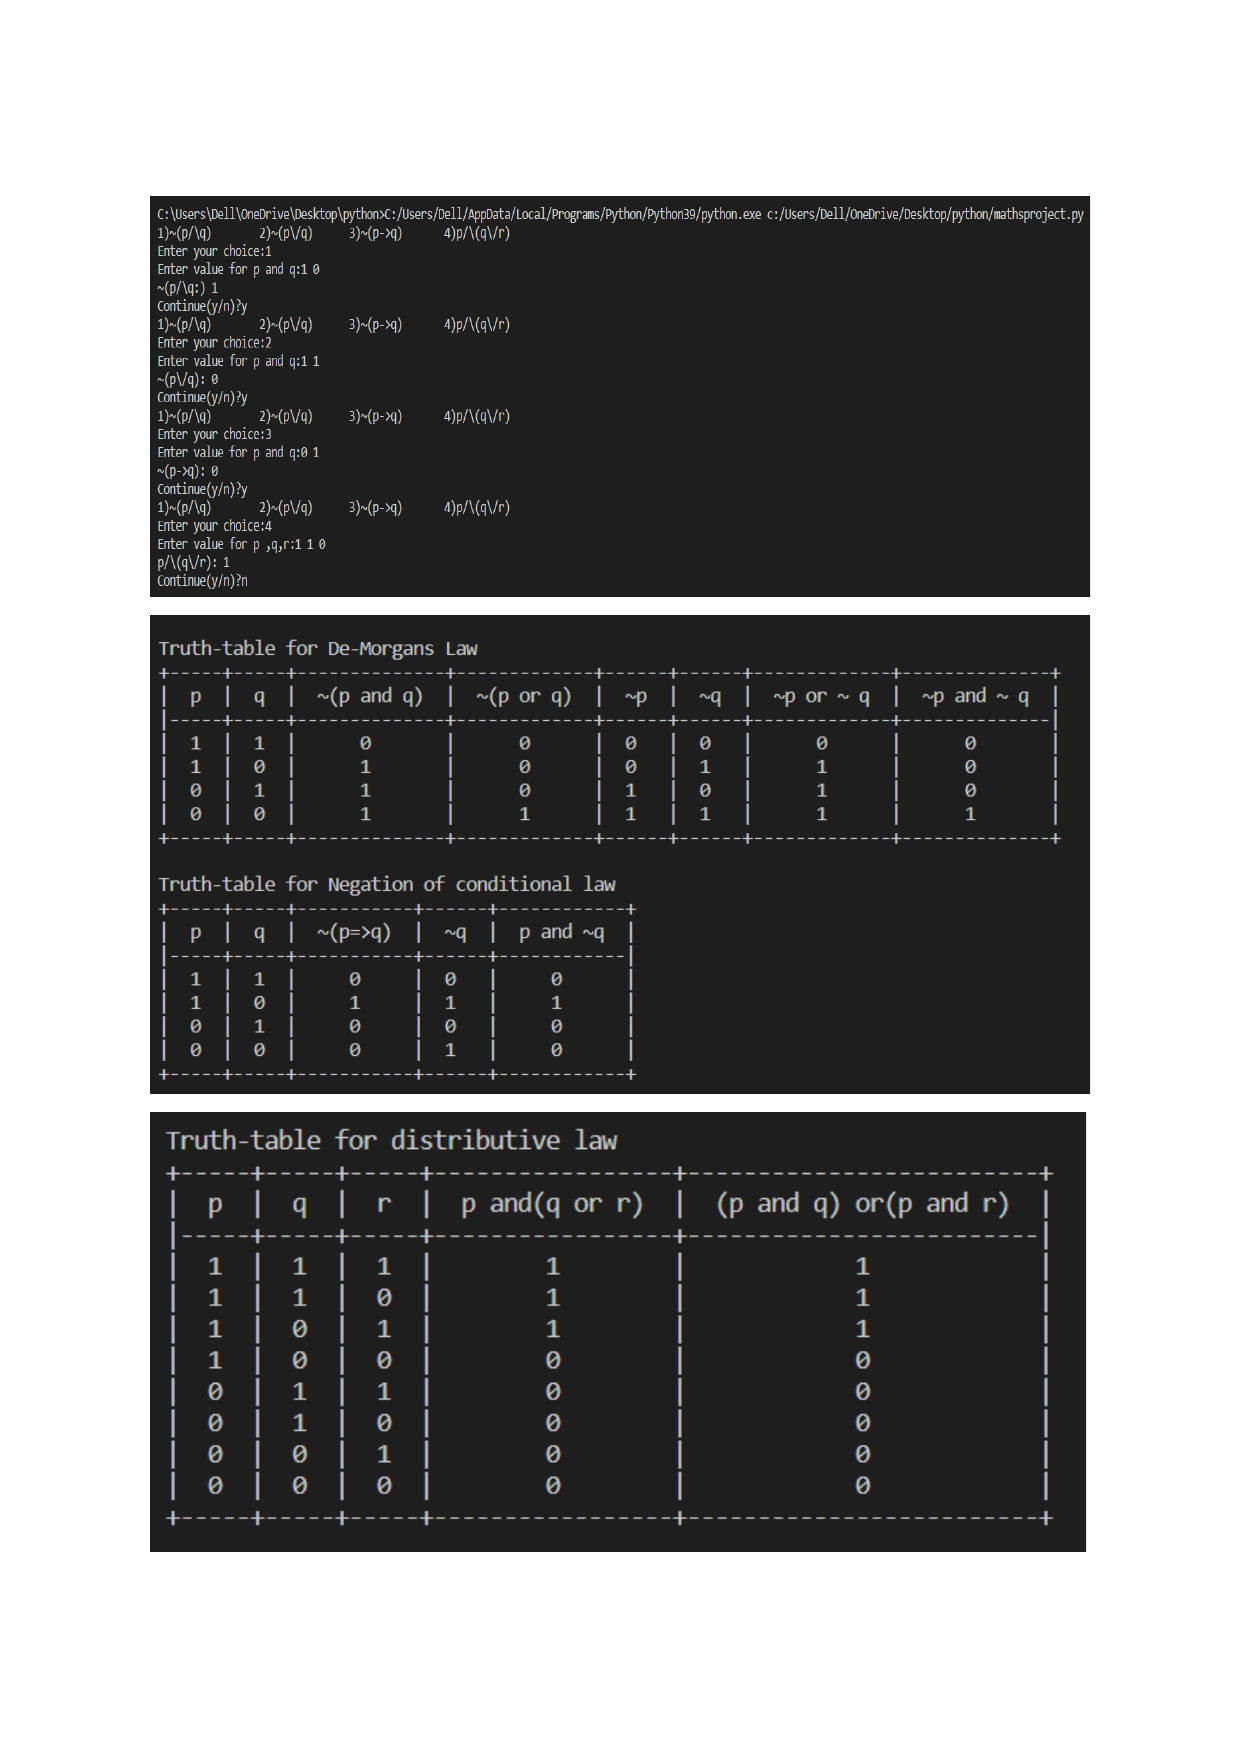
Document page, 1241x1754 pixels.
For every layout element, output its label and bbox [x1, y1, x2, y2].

picture [150, 196, 1091, 597]
picture [150, 1112, 1087, 1552]
picture [150, 615, 1091, 1094]
